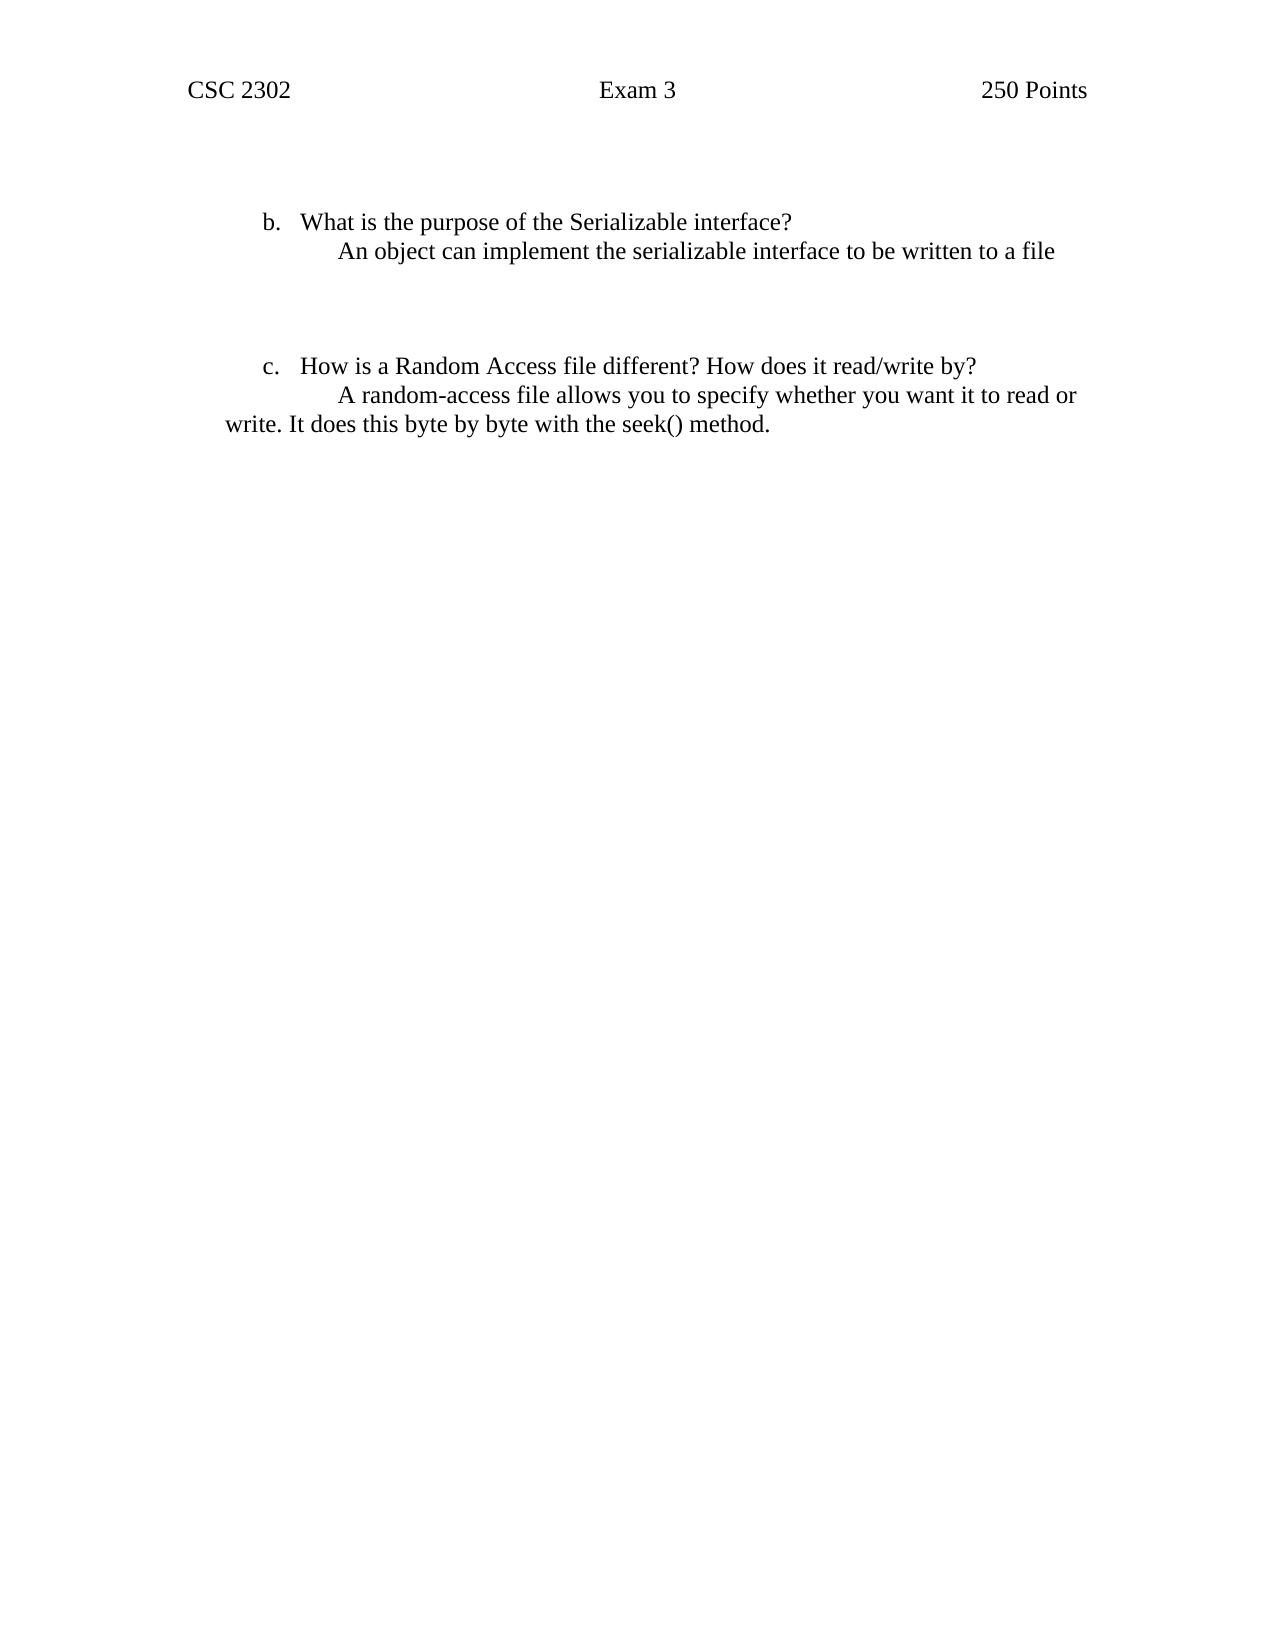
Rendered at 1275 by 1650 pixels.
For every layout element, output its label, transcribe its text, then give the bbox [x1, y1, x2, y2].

list A random-access file allows you to specify whether you want it to read or write. It does this byte by byte with the seek() method. [225, 380, 1087, 437]
text An object can implement the serializable interface to be written to a file [187, 236, 1087, 265]
list How is a Random Access file different? How does it read/write by? [262, 351, 1087, 380]
list What is the purpose of the Serializable interface? [262, 207, 1087, 236]
